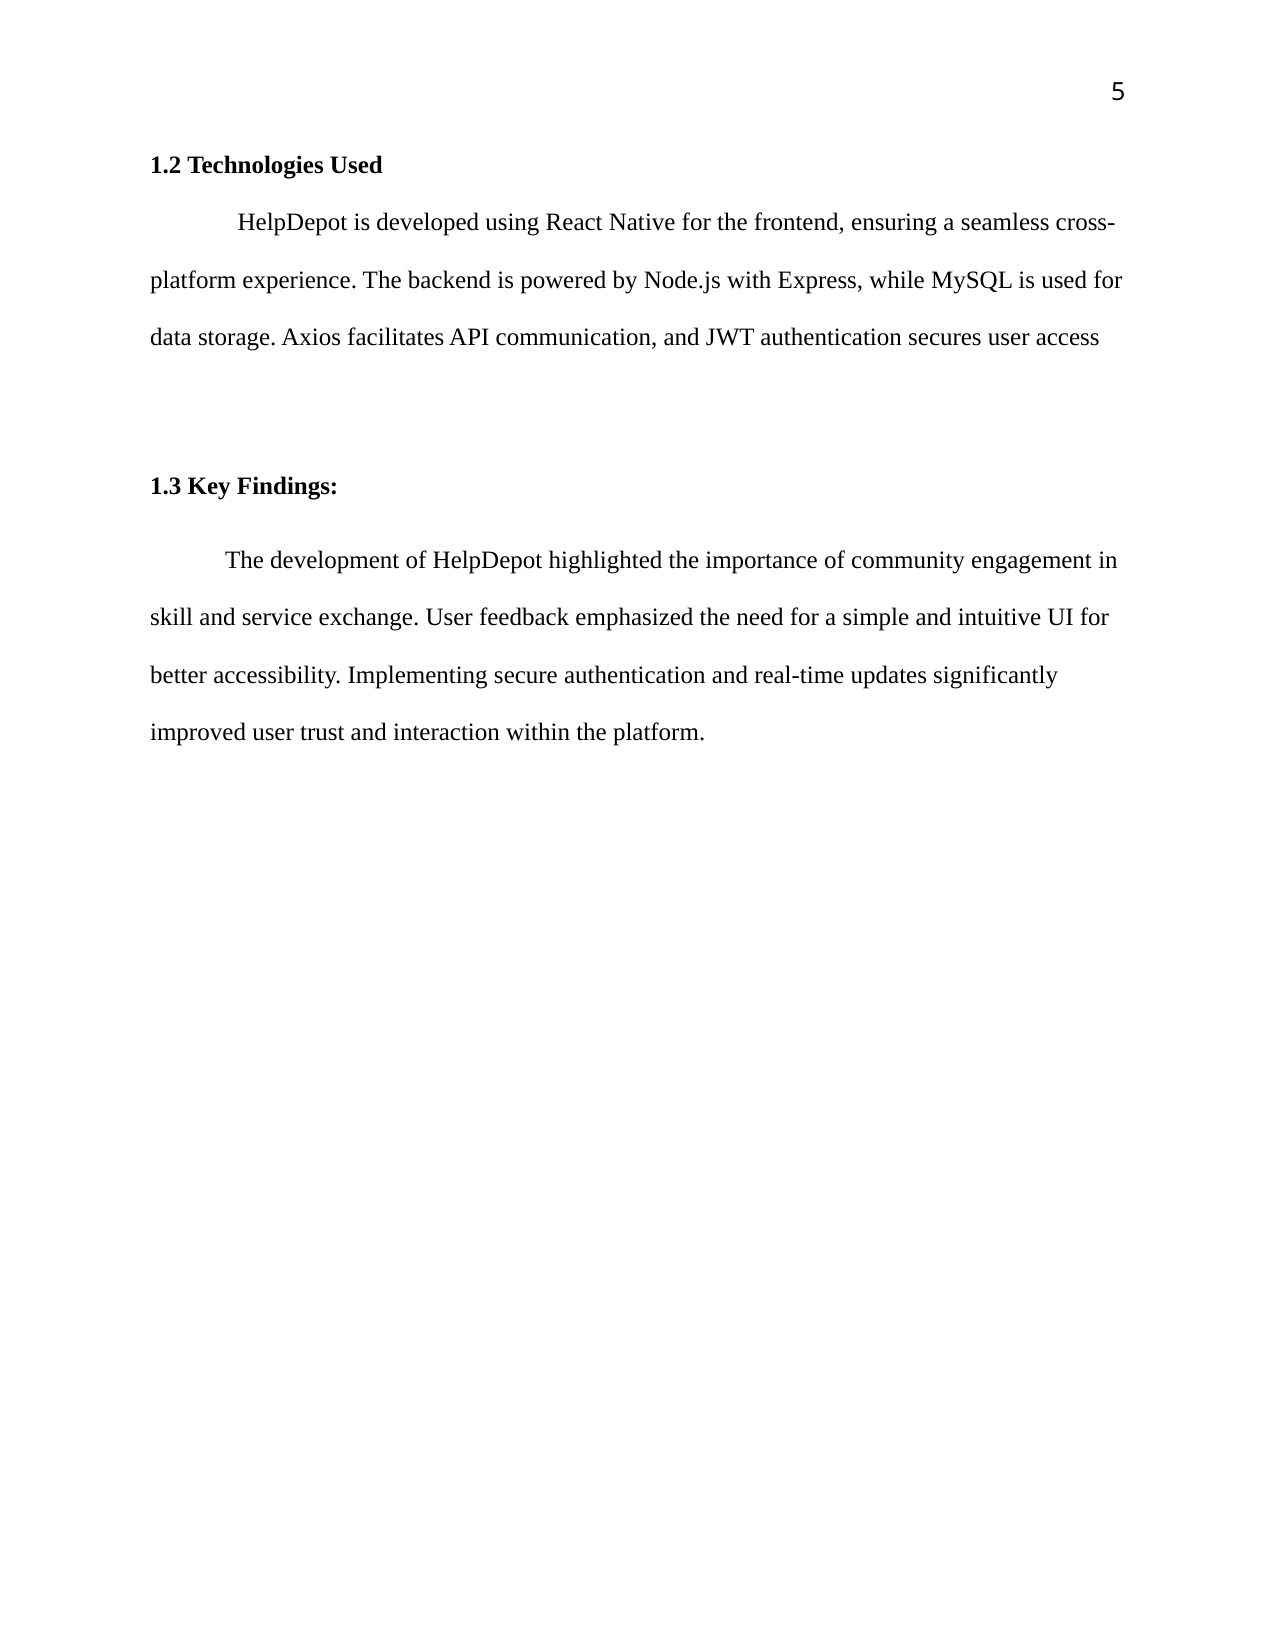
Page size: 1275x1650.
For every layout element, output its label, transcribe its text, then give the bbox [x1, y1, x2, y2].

text The development of HelpDepot highlighted the importance of community engagement in skill and service exchange. User feedback emphasized the need for a simple and intuitive UI for better accessibility. Implementing secure authentication and real-time updates significantly improved user trust and interaction within the platform. [150, 545, 1125, 746]
text 1.3 Key Findings: [150, 471, 1125, 499]
text 1.2 Technologies Used HelpDepot is developed using React Native for the frontend, ensuring a seamless cross-platform experience. The backend is powered by Node.js with Express, while MySQL is used for data storage. Axios facilitates API communication, and JWT authentication secures user access [150, 150, 1125, 351]
